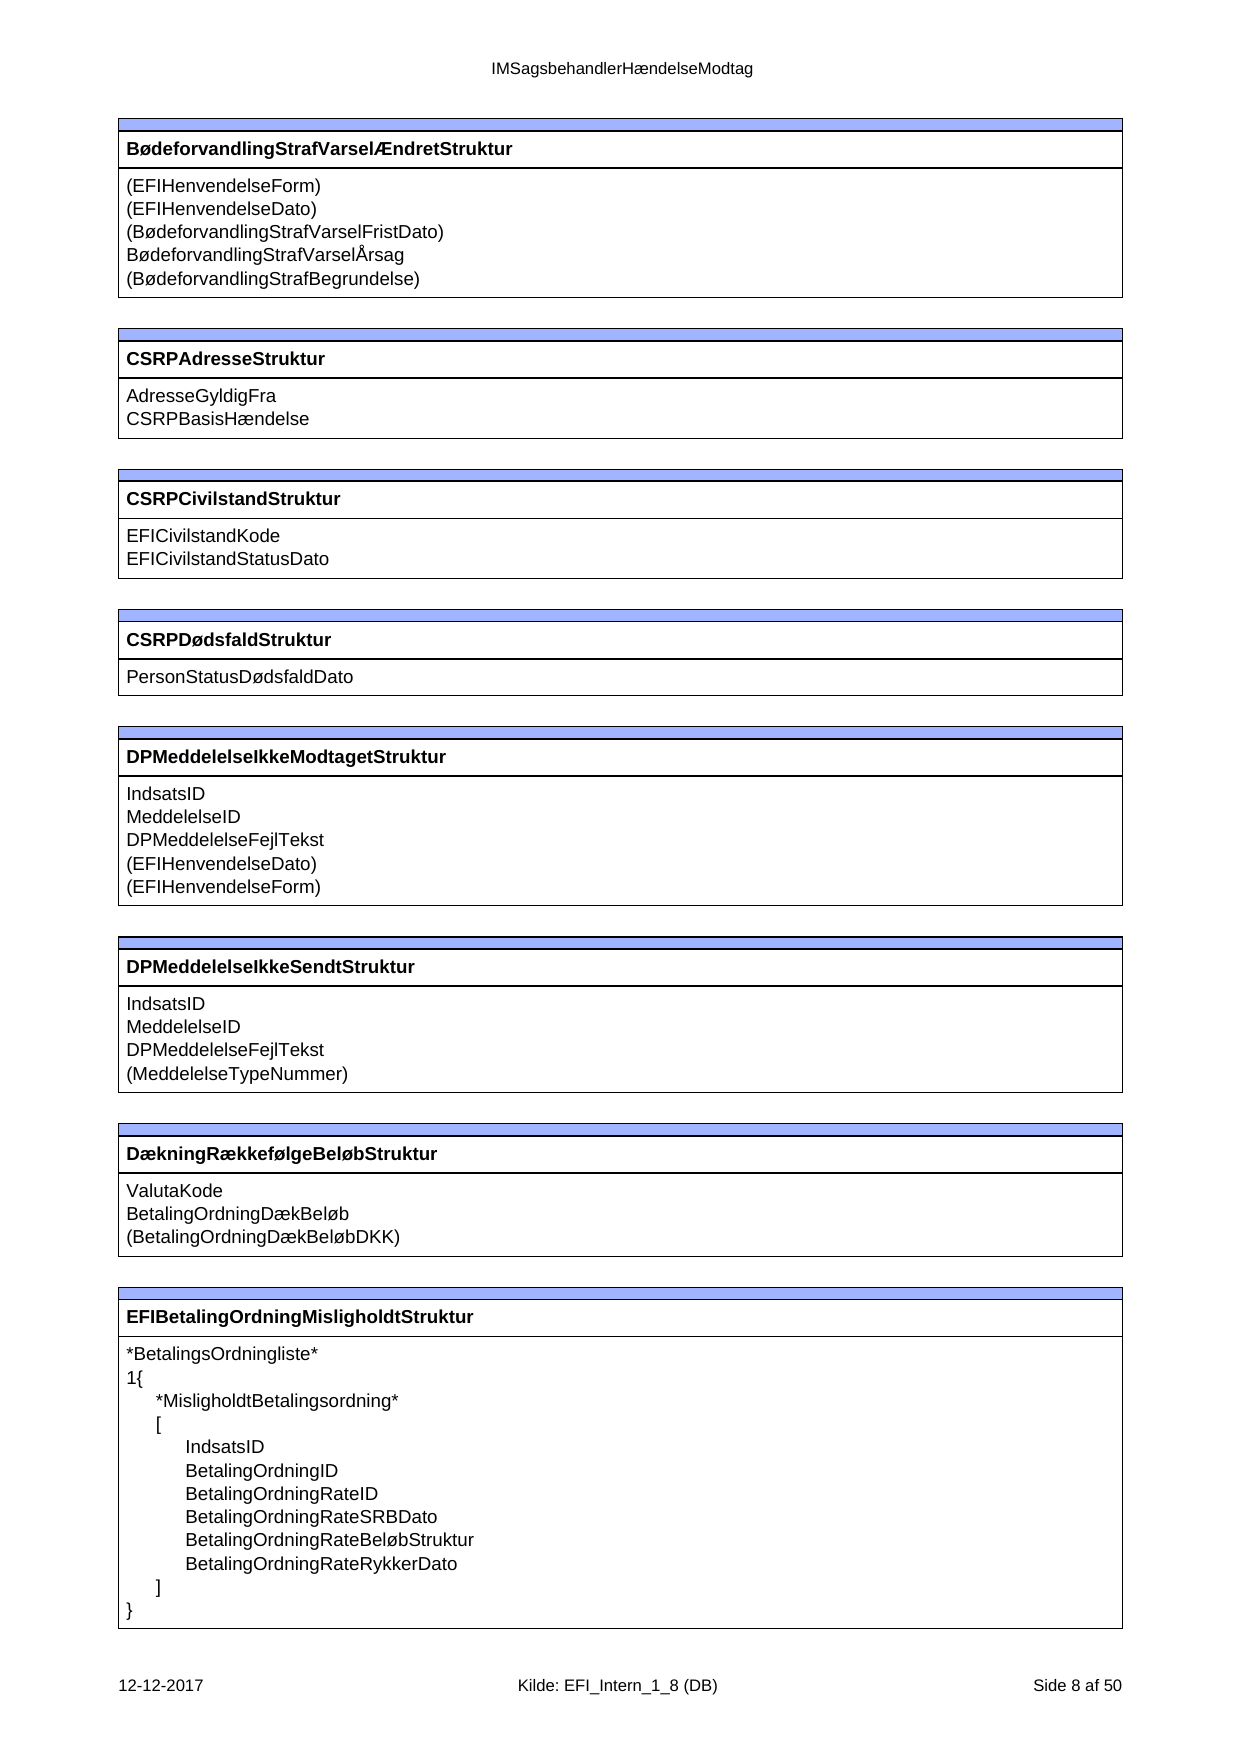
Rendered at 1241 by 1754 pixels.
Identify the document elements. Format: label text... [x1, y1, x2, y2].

table_header [119, 329, 1122, 340]
table_header [119, 610, 1122, 621]
table_cell ValutaKode BetalingOrdningDækBeløb (BetalingOrdningDækBeløbDKK) [119, 1174, 1122, 1256]
table_header [119, 727, 1122, 738]
table_cell IndsatsID MeddelelseID DPMeddelelseFejlTekst (MeddelelseTypeNummer) [119, 987, 1122, 1092]
table_cell EFIBetalingOrdningMisligholdtStruktur [119, 1300, 1122, 1336]
table_cell EFICivilstandKode EFICivilstandStatusDato [119, 519, 1122, 578]
table_cell CSRPCivilstandStruktur [119, 482, 1122, 517]
table_cell CSRPAdresseStruktur [119, 342, 1122, 377]
table_header [119, 938, 1122, 948]
table_header [119, 1288, 1122, 1299]
table_cell DækningRækkefølgeBeløbStruktur [119, 1137, 1122, 1172]
table_header [119, 470, 1122, 480]
table_cell DPMeddelelseIkkeModtagetStruktur [119, 740, 1122, 775]
table_cell *BetalingsOrdningliste* 1{ *MisligholdtBetalingsordning* [ IndsatsID BetalingOrdningID BetalingOrdningRateID BetalingOrdningRateSRBDato BetalingOrdningRateBeløbStruktur BetalingOrdningRateRykkerDato ] } [119, 1337, 1122, 1628]
table_header [119, 119, 1122, 130]
table_cell CSRPDødsfaldStruktur [119, 622, 1122, 658]
table_cell BødeforvandlingStrafVarselÆndretStruktur [119, 132, 1122, 167]
table_cell IndsatsID MeddelelseID DPMeddelelseFejlTekst (EFIHenvendelseDato) (EFIHenvendelseForm) [119, 777, 1122, 905]
table_cell PersonStatusDødsfaldDato [119, 660, 1122, 695]
table_cell DPMeddelelseIkkeSendtStruktur [119, 950, 1122, 985]
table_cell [119, 169, 1122, 297]
table_header [119, 1124, 1122, 1135]
table_cell AdresseGyldigFra CSRPBasisHændelse [119, 379, 1122, 437]
